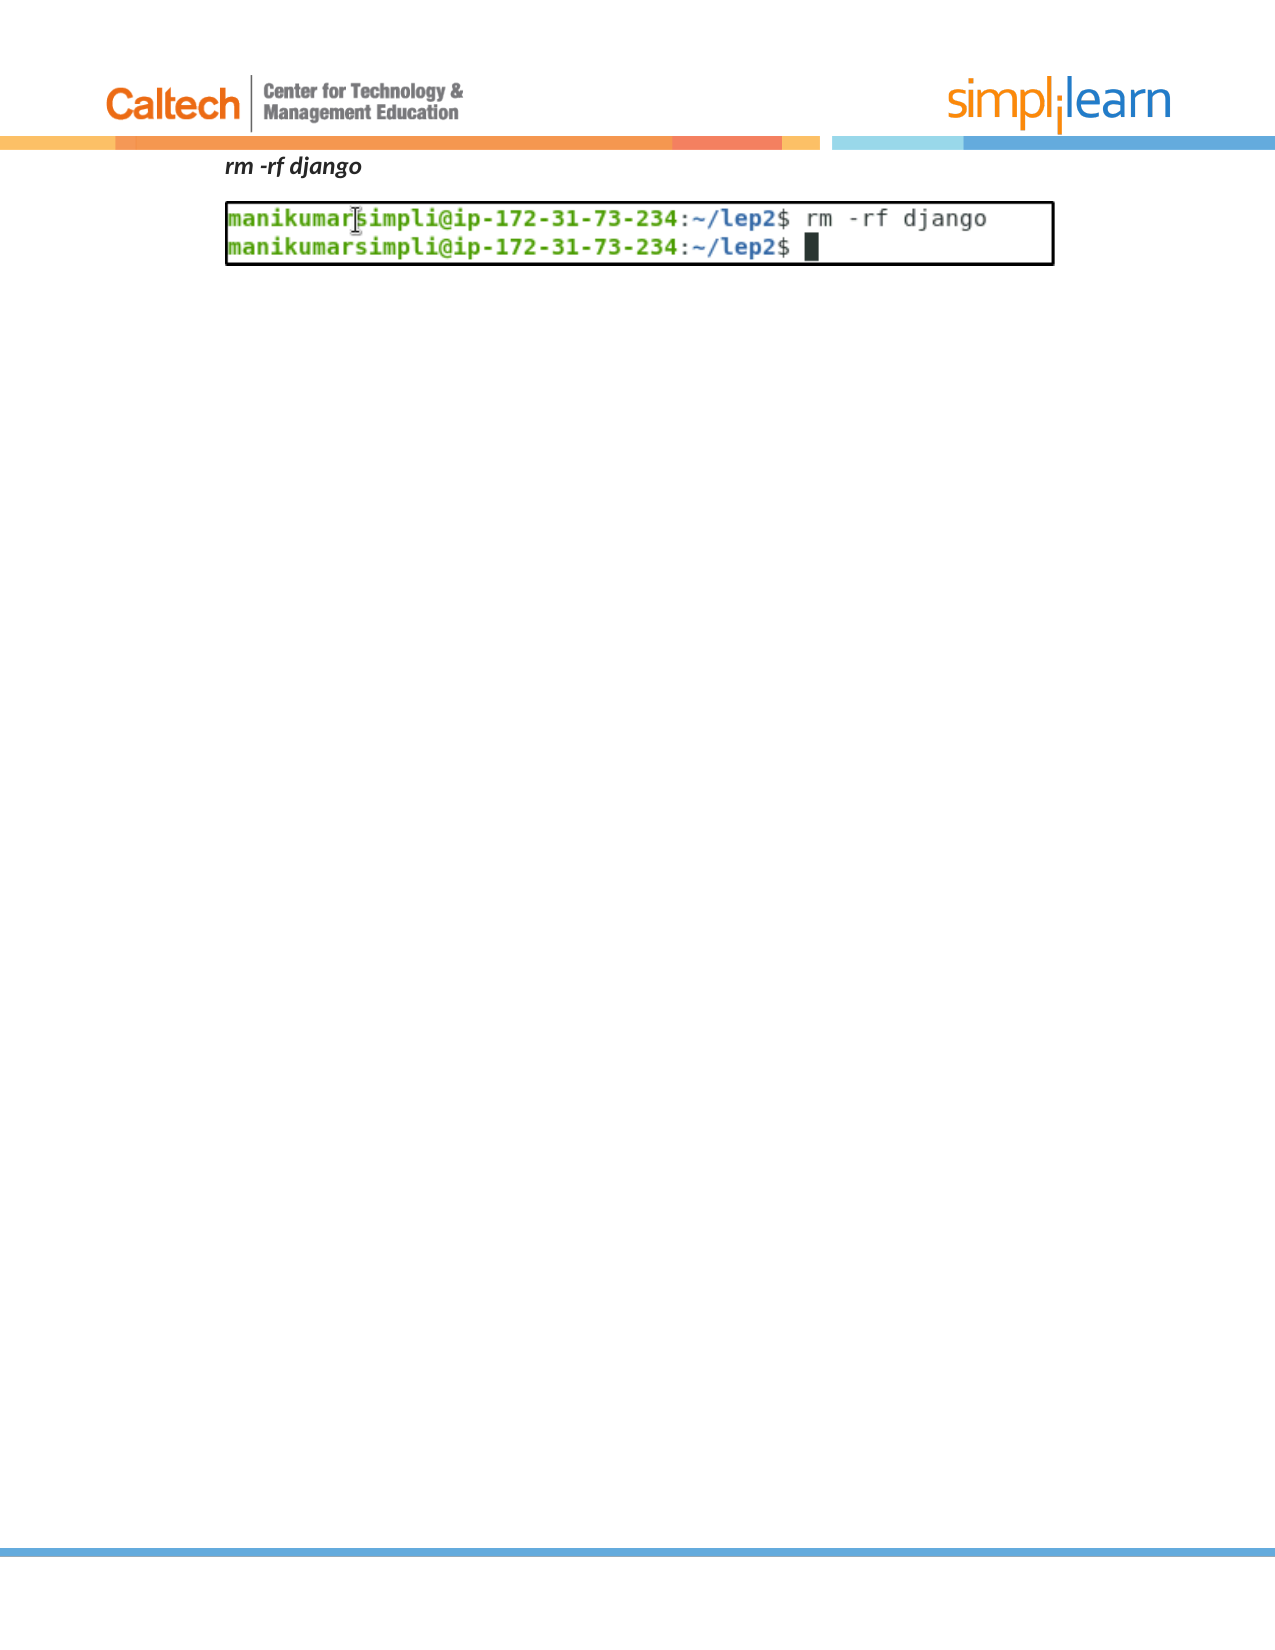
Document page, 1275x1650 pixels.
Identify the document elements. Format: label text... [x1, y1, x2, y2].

picture [0, 76, 1275, 150]
picture [225, 201, 1055, 266]
text rm -rf django [225, 150, 1125, 181]
picture [0, 1548, 1275, 1557]
picture [106, 75, 464, 133]
